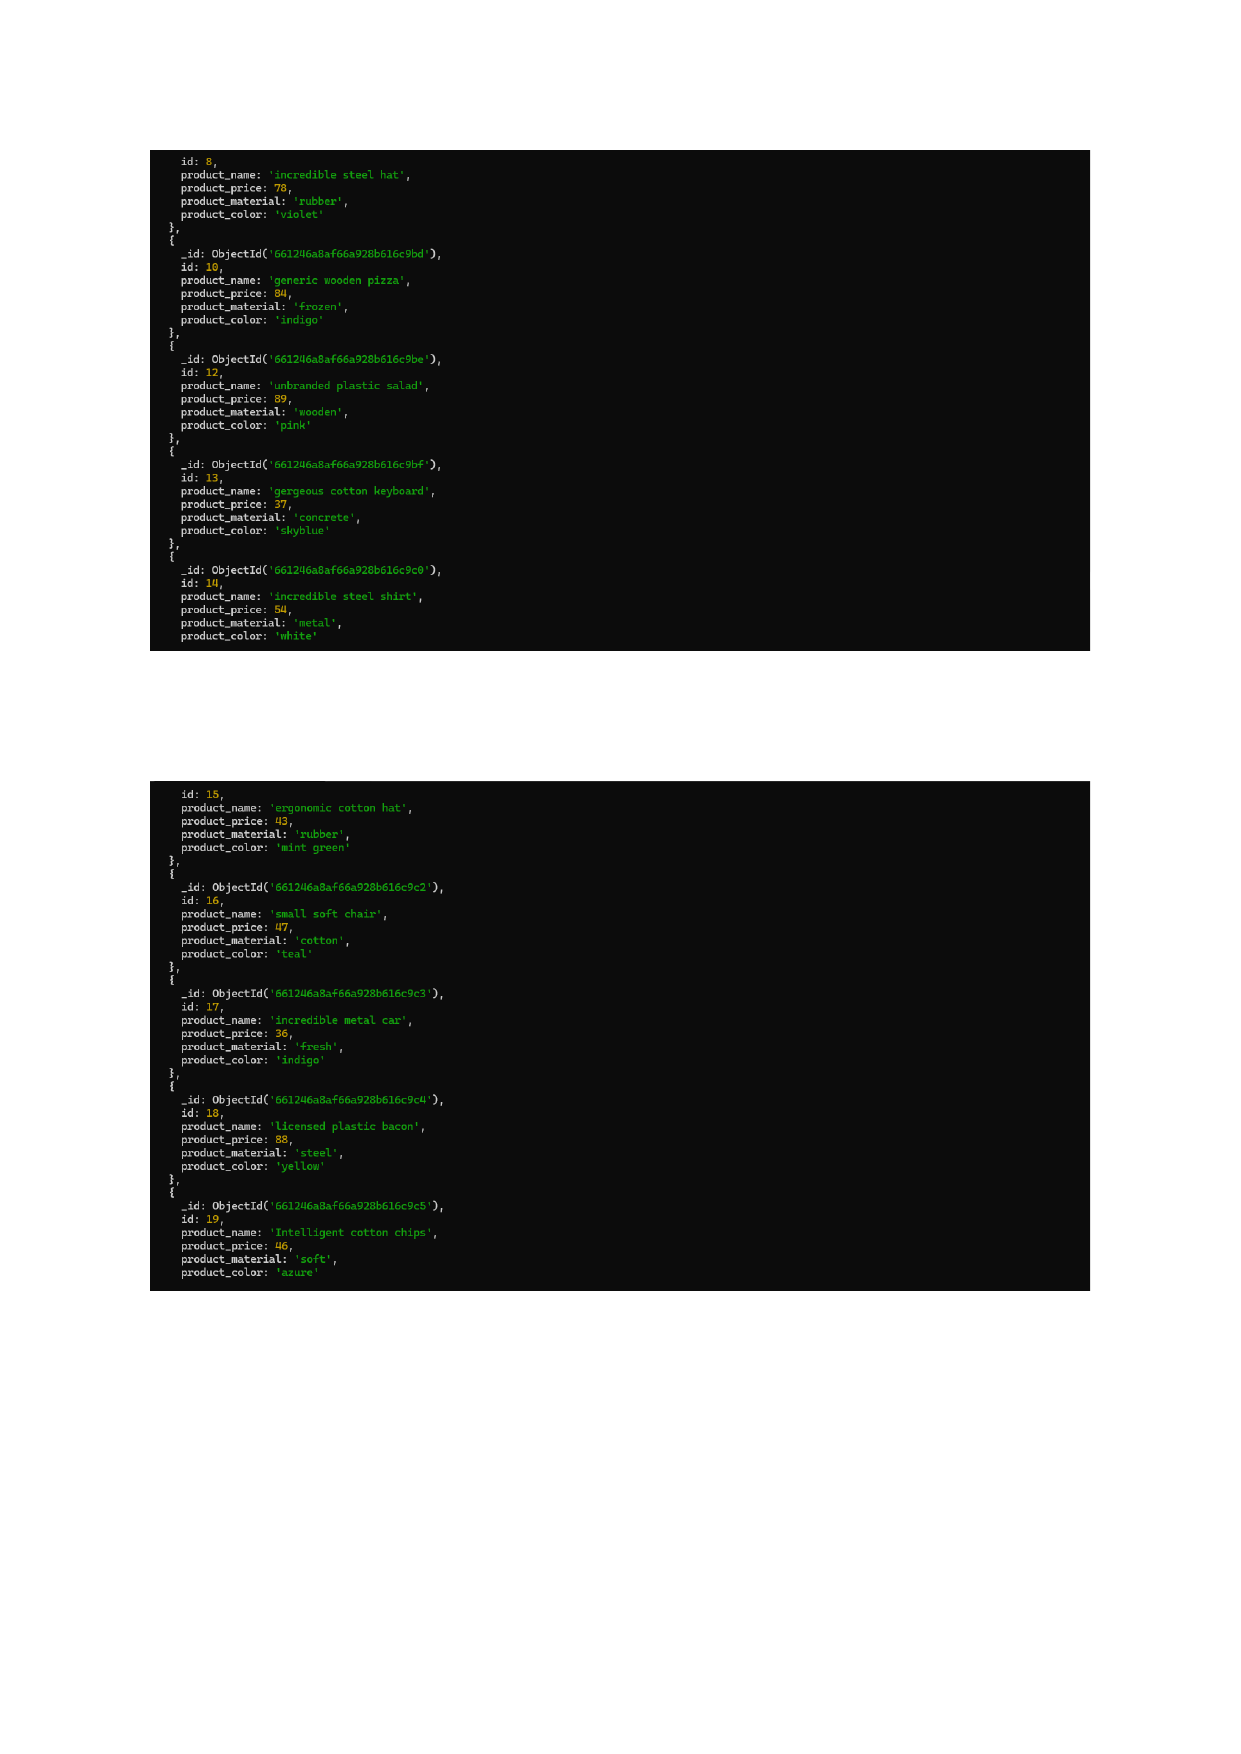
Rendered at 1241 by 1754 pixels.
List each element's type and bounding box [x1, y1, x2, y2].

picture [150, 150, 1091, 651]
picture [150, 781, 1091, 1291]
